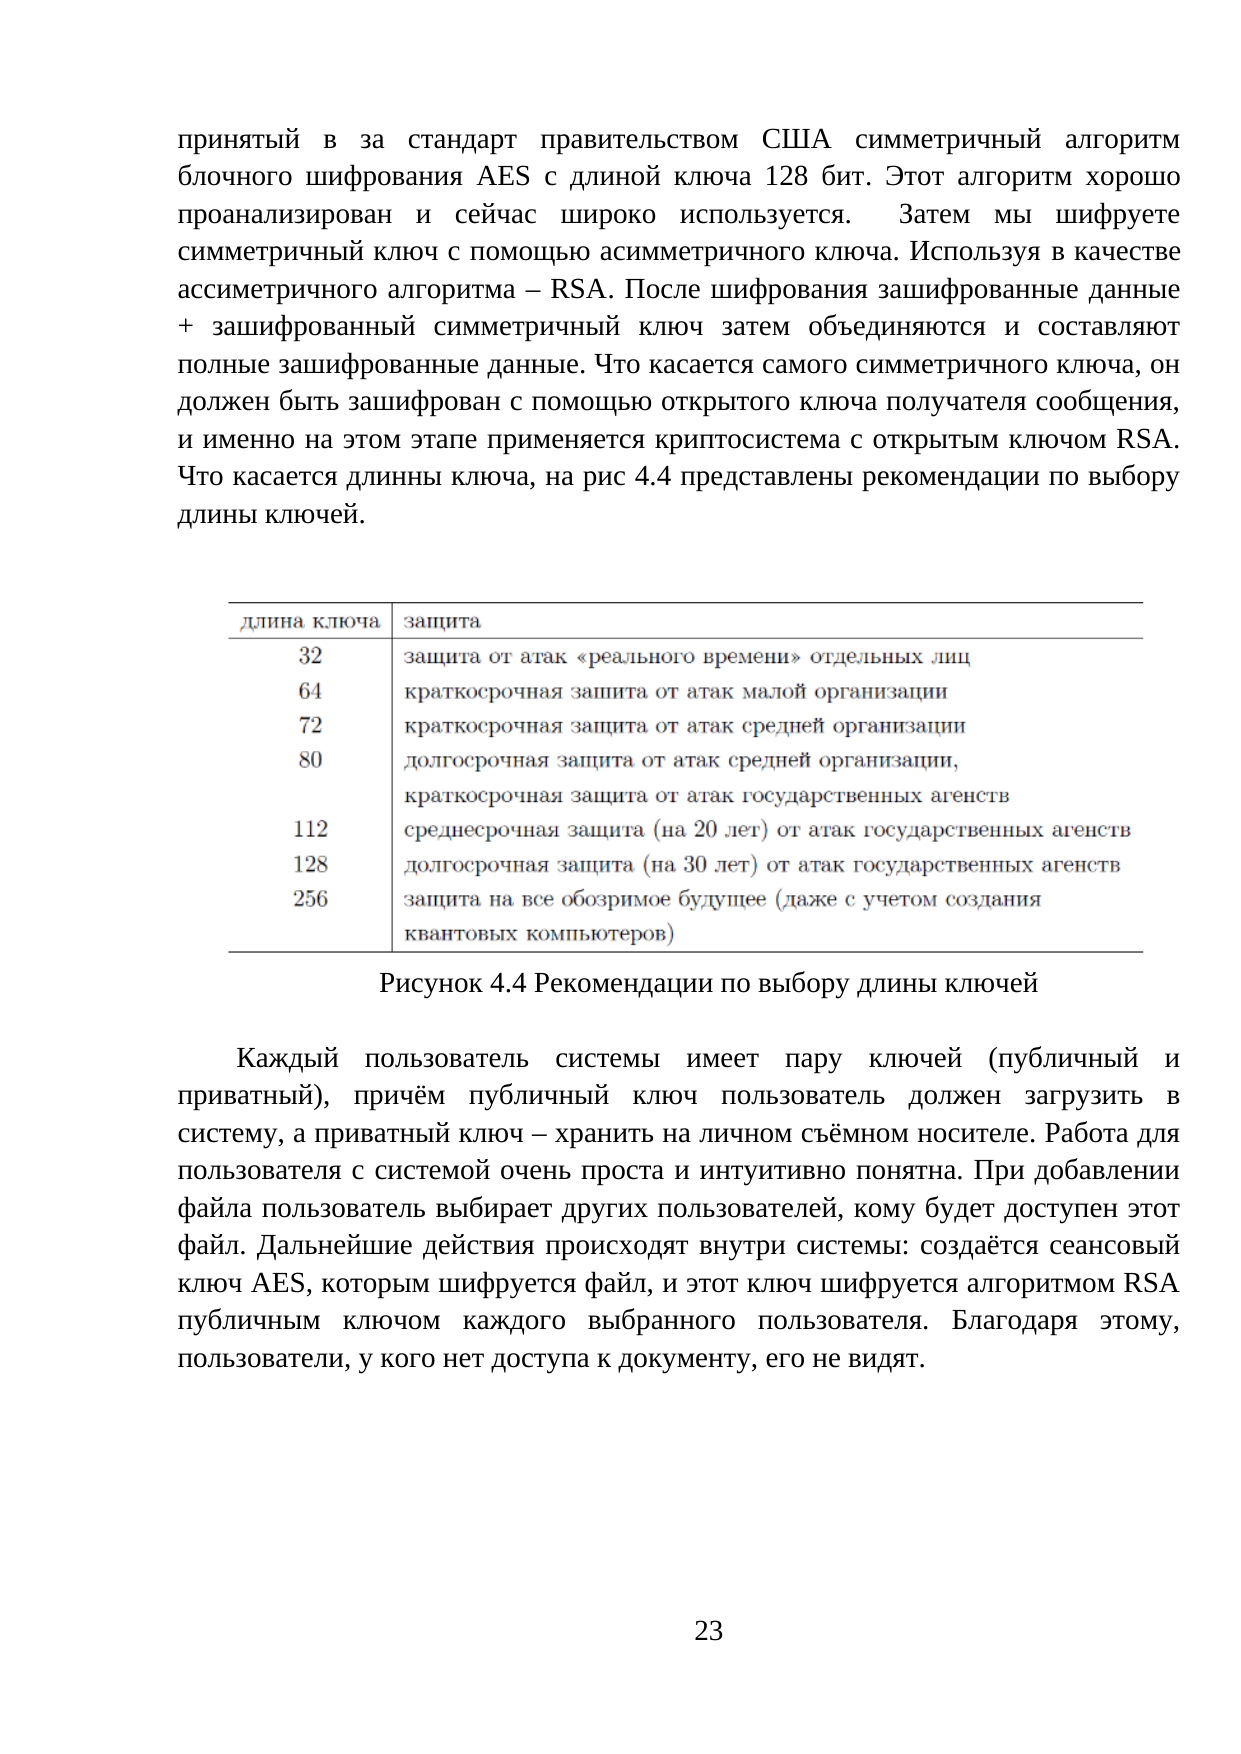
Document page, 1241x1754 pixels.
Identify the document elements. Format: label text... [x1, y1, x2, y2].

text Каждый пользователь системы имеет пару ключей (публичный и приватный), причём публичный ключ пользователь должен загрузить в систему, а приватный ключ – хранить на личном съёмном носителе. Работа для пользователя с системой очень проста и интуитивно понятна. При добавлении файла пользователь выбирает других пользователей, кому будет доступен этот файл. Дальнейшие действия происходят внутри системы: создаётся сеансовый ключ AES, которым шифруется файл, и этот ключ шифруется алгоритмом RSA публичным ключом каждого выбранного пользователя. Благодаря этому, пользователи, у кого нет доступа к документу, его не видят. [177, 1037, 1181, 1375]
picture [198, 602, 1150, 963]
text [177, 118, 1181, 531]
